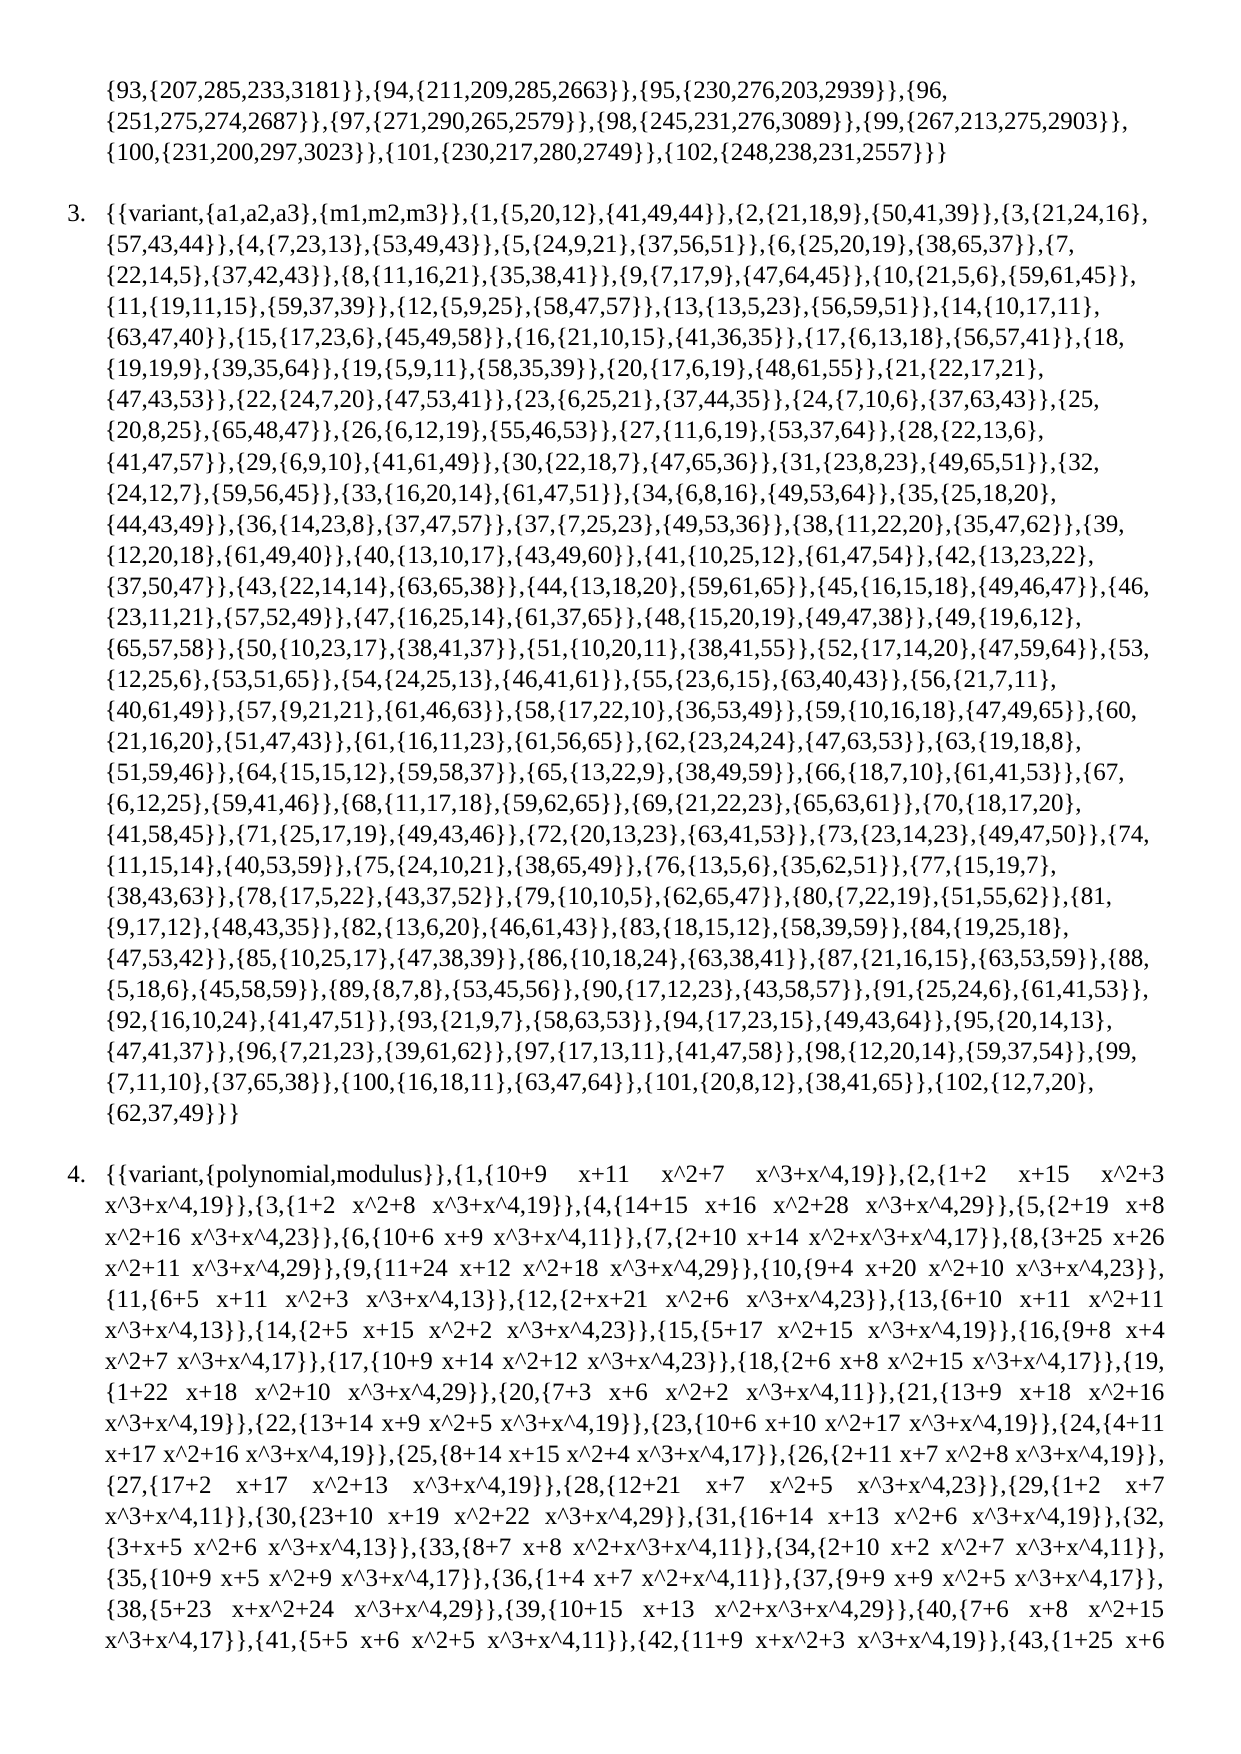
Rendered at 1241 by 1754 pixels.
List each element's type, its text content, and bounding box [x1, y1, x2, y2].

list {{variant,{a1,a2,a3},{m1,m2,m3}},{1,{5,20,12},{41,49,44}},{2,{21,18,9},{50,41,39}},{3,{21,24,16},{57,43,44}},{4,{7,23,13},{53,49,43}},{5,{24,9,21},{37,56,51}},{6,{25,20,19},{38,65,37}},{7,{22,14,5},{37,42,43}},{8,{11,16,21},{35,38,41}},{9,{7,17,9},{47,64,45}},{10,{21,5,6},{59,61,45}},{11,{19,11,15},{59,37,39}},{12,{5,9,25},{58,47,57}},{13,{13,5,23},{56,59,51}},{14,{10,17,11},{63,47,40}},{15,{17,23,6},{45,49,58}},{16,{21,10,15},{41,36,35}},{17,{6,13,18},{56,57,41}},{18,{19,19,9},{39,35,64}},{19,{5,9,11},{58,35,39}},{20,{17,6,19},{48,61,55}},{21,{22,17,21},{47,43,53}},{22,{24,7,20},{47,53,41}},{23,{6,25,21},{37,44,35}},{24,{7,10,6},{37,63,43}},{25,{20,8,25},{65,48,47}},{26,{6,12,19},{55,46,53}},{27,{11,6,19},{53,37,64}},{28,{22,13,6},{41,47,57}},{29,{6,9,10},{41,61,49}},{30,{22,18,7},{47,65,36}},{31,{23,8,23},{49,65,51}},{32,{24,12,7},{59,56,45}},{33,{16,20,14},{61,47,51}},{34,{6,8,16},{49,53,64}},{35,{25,18,20},{44,43,49}},{36,{14,23,8},{37,47,57}},{37,{7,25,23},{49,53,36}},{38,{11,22,20},{35,47,62}},{39,{12,20,18},{61,49,40}},{40,{13,10,17},{43,49,60}},{41,{10,25,12},{61,47,54}},{42,{13,23,22},{37,50,47}},{43,{22,14,14},{63,65,38}},{44,{13,18,20},{59,61,65}},{45,{16,15,18},{49,46,47}},{46,{23,11,21},{57,52,49}},{47,{16,25,14},{61,37,65}},{48,{15,20,19},{49,47,38}},{49,{19,6,12},{65,57,58}},{50,{10,23,17},{38,41,37}},{51,{10,20,11},{38,41,55}},{52,{17,14,20},{47,59,64}},{53,{12,25,6},{53,51,65}},{54,{24,25,13},{46,41,61}},{55,{23,6,15},{63,40,43}},{56,{21,7,11},{40,61,49}},{57,{9,21,21},{61,46,63}},{58,{17,22,10},{36,53,49}},{59,{10,16,18},{47,49,65}},{60,{21,16,20},{51,47,43}},{61,{16,11,23},{61,56,65}},{62,{23,24,24},{47,63,53}},{63,{19,18,8},{51,59,46}},{64,{15,15,12},{59,58,37}},{65,{13,22,9},{38,49,59}},{66,{18,7,10},{61,41,53}},{67,{6,12,25},{59,41,46}},{68,{11,17,18},{59,62,65}},{69,{21,22,23},{65,63,61}},{70,{18,17,20},{41,58,45}},{71,{25,17,19},{49,43,46}},{72,{20,13,23},{63,41,53}},{73,{23,14,23},{49,47,50}},{74,{11,15,14},{40,53,59}},{75,{24,10,21},{38,65,49}},{76,{13,5,6},{35,62,51}},{77,{15,19,7},{38,43,63}},{78,{17,5,22},{43,37,52}},{79,{10,10,5},{62,65,47}},{80,{7,22,19},{51,55,62}},{81,{9,17,12},{48,43,35}},{82,{13,6,20},{46,61,43}},{83,{18,15,12},{58,39,59}},{84,{19,25,18},{47,53,42}},{85,{10,25,17},{47,38,39}},{86,{10,18,24},{63,38,41}},{87,{21,16,15},{63,53,59}},{88,{5,18,6},{45,58,59}},{89,{8,7,8},{53,45,56}},{90,{17,12,23},{43,58,57}},{91,{25,24,6},{61,41,53}},{92,{16,10,24},{41,47,51}},{93,{21,9,7},{58,63,53}},{94,{17,23,15},{49,43,64}},{95,{20,14,13},{47,41,37}},{96,{7,21,23},{39,61,62}},{97,{17,13,11},{41,47,58}},{98,{12,20,14},{59,37,54}},{99,{7,11,10},{37,65,38}},{100,{16,18,11},{63,47,64}},{101,{20,8,12},{38,41,65}},{102,{12,7,20},{62,37,49}}} [67, 198, 1165, 1157]
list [67, 1159, 1165, 1654]
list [67, 75, 1165, 196]
